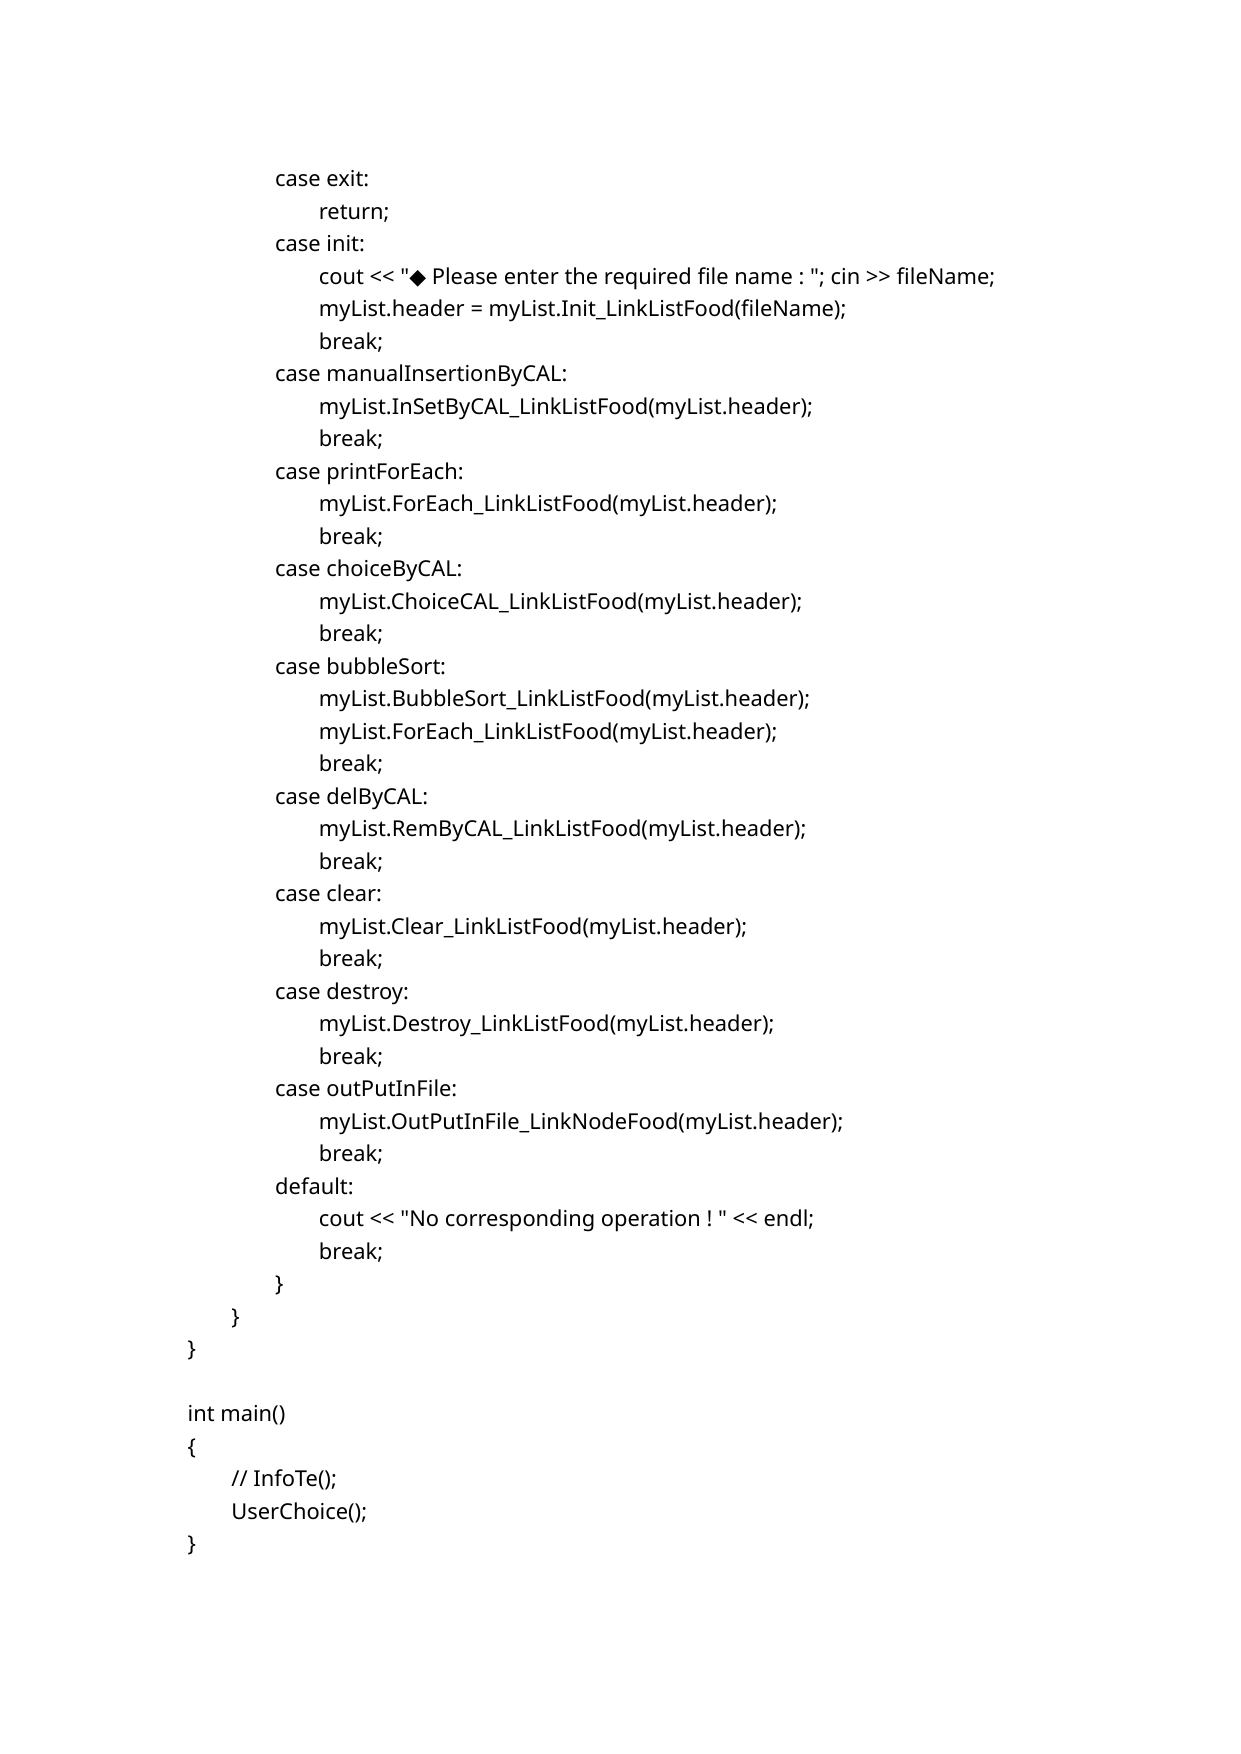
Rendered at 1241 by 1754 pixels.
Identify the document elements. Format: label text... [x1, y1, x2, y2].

text myList.header = myList.Init_LinkListFood(fileName); [187, 292, 1053, 324]
text case choiceByCAL: [187, 552, 1053, 584]
text } [187, 1267, 1053, 1299]
text case printForEach: [187, 454, 1053, 487]
text int main() [187, 1397, 1053, 1429]
text case delByCAL: [187, 779, 1053, 812]
text myList.BubbleSort_LinkListFood(myList.header); [187, 682, 1053, 714]
text { [187, 1429, 1053, 1462]
text myList.RemByCAL_LinkListFood(myList.header); [187, 812, 1053, 844]
text break; [187, 422, 1053, 454]
text myList.InSetByCAL_LinkListFood(myList.header); [187, 389, 1053, 422]
text break; [187, 1234, 1053, 1267]
text case outPutInFile: [187, 1072, 1053, 1104]
text // InfoTe(); [187, 1462, 1053, 1494]
text UserChoice(); [187, 1494, 1053, 1527]
text case clear: [187, 877, 1053, 909]
text } [187, 1299, 1053, 1332]
text break; [187, 747, 1053, 779]
text break; [187, 1039, 1053, 1072]
text } [187, 1332, 1053, 1364]
text myList.ForEach_LinkListFood(myList.header); [187, 487, 1053, 519]
text break; [187, 1137, 1053, 1169]
text myList.ChoiceCAL_LinkListFood(myList.header); [187, 584, 1053, 617]
text myList.Destroy_LinkListFood(myList.header); [187, 1007, 1053, 1039]
text case init: [187, 227, 1053, 259]
text break; [187, 617, 1053, 649]
text } [187, 1527, 1053, 1559]
text break; [187, 324, 1053, 357]
text case bubbleSort: [187, 649, 1053, 682]
text default: [187, 1169, 1053, 1202]
text myList.Clear_LinkListFood(myList.header); [187, 909, 1053, 942]
text break; [187, 844, 1053, 877]
text cout << "◆ Please enter the required file name : "; cin >> fileName; [187, 259, 1053, 292]
text case destroy: [187, 974, 1053, 1007]
text case manualInsertionByCAL: [187, 357, 1053, 389]
text break; [187, 942, 1053, 974]
text break; [187, 519, 1053, 552]
text myList.ForEach_LinkListFood(myList.header); [187, 714, 1053, 747]
text myList.OutPutInFile_LinkNodeFood(myList.header); [187, 1104, 1053, 1137]
text case exit: [187, 162, 1053, 194]
text return; [187, 194, 1053, 227]
text cout << "No corresponding operation ! " << endl; [187, 1202, 1053, 1234]
